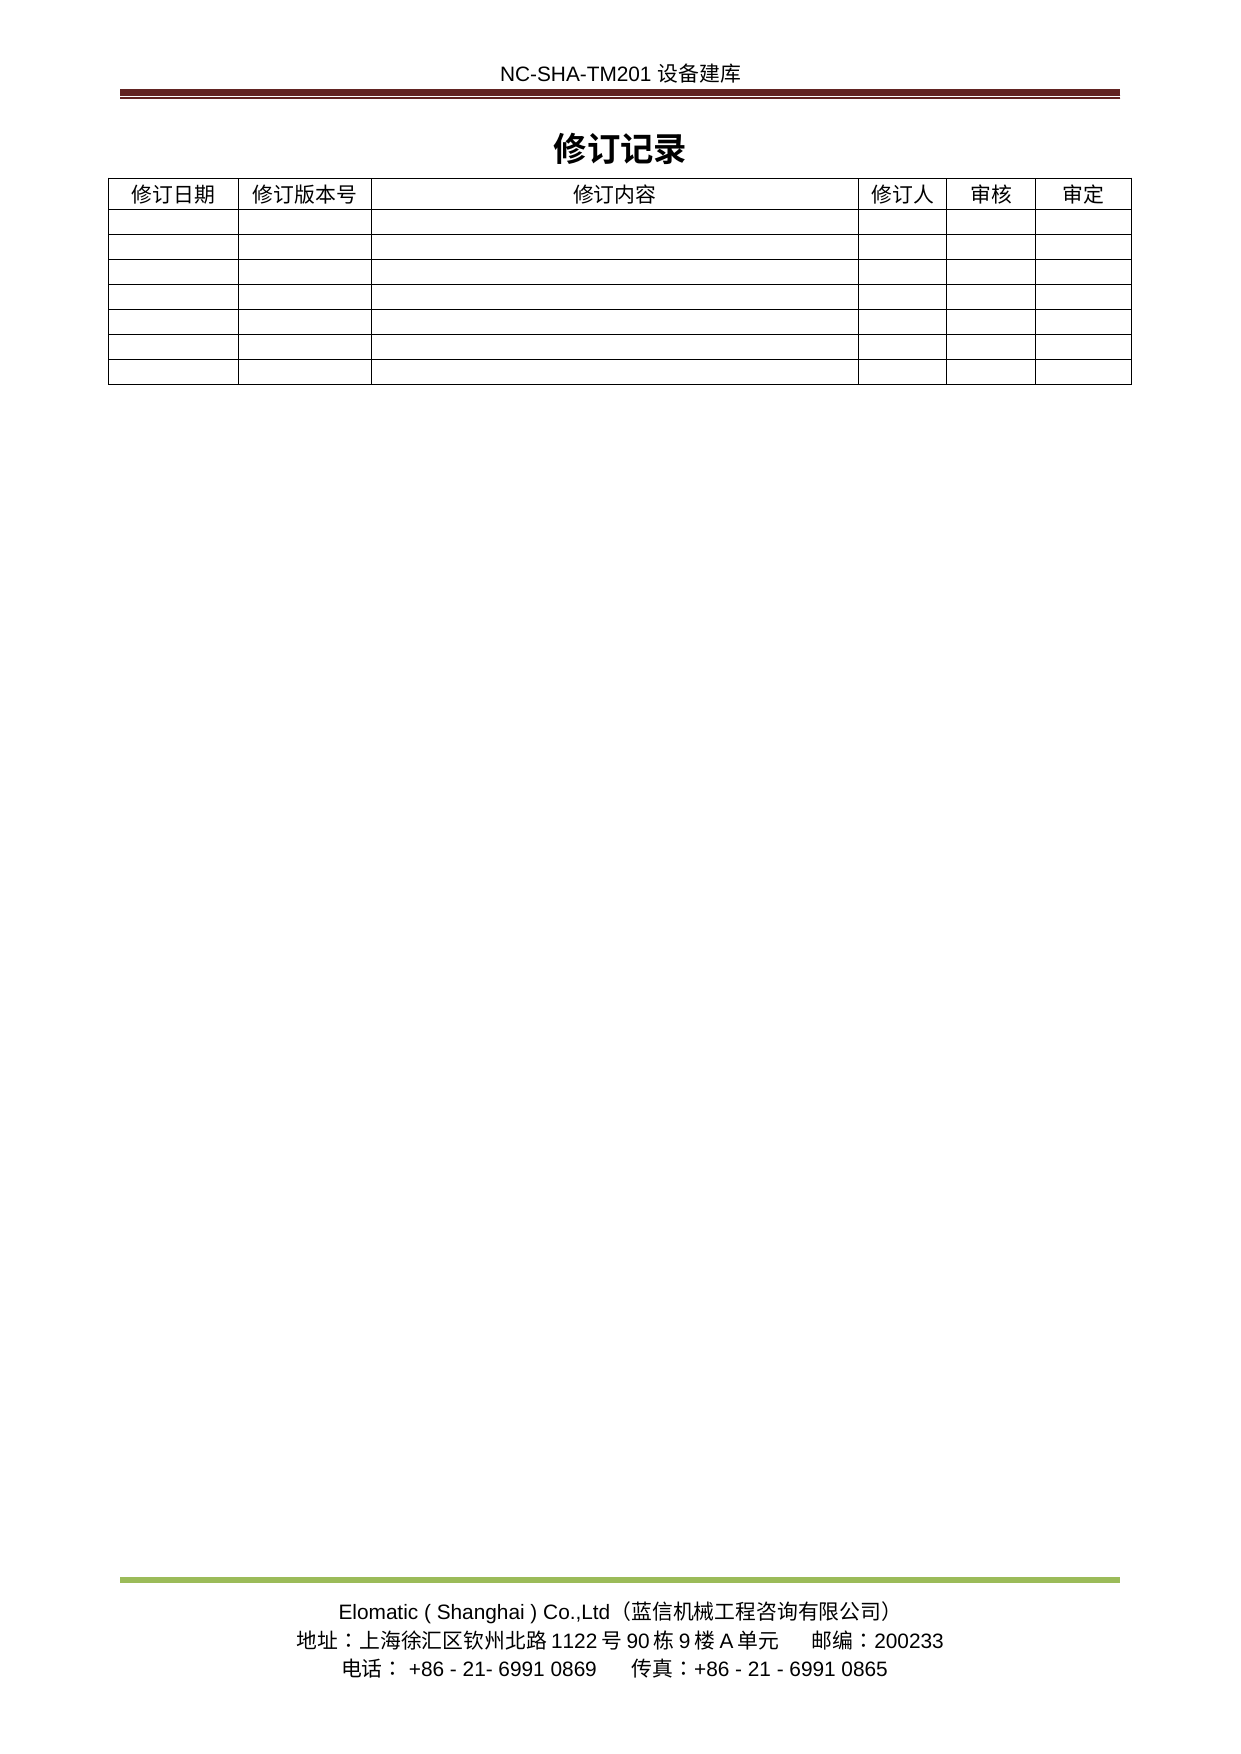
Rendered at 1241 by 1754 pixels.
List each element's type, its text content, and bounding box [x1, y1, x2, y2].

table_header 修订人 [859, 179, 946, 209]
table_cell [372, 310, 858, 334]
table_cell [372, 360, 858, 384]
table_header 审核 [947, 179, 1035, 209]
table_cell [372, 335, 858, 359]
table_cell [372, 260, 858, 284]
table_cell [859, 335, 946, 359]
table_cell [372, 210, 858, 234]
table_header 审定 [1036, 179, 1131, 209]
table_cell [1036, 260, 1131, 284]
table_cell [947, 285, 1035, 309]
table_cell [239, 310, 371, 334]
title 修订记录 [120, 123, 1120, 171]
table_cell [859, 235, 946, 259]
table_cell [239, 260, 371, 284]
table_cell [947, 260, 1035, 284]
table_cell [372, 285, 858, 309]
table_cell [859, 260, 946, 284]
table_cell [1036, 360, 1131, 384]
table_cell [859, 210, 946, 234]
table_cell [109, 335, 238, 359]
table_header 修订内容 [372, 179, 858, 209]
table_cell [947, 310, 1035, 334]
table_cell [1036, 310, 1131, 334]
table_header 修订版本号 [239, 179, 371, 209]
table_cell [109, 210, 238, 234]
table_cell [239, 210, 371, 234]
table_cell [947, 360, 1035, 384]
table_cell [1036, 335, 1131, 359]
table_cell [239, 360, 371, 384]
table_cell [239, 285, 371, 309]
table_cell [109, 310, 238, 334]
table_cell [109, 285, 238, 309]
table_cell [859, 310, 946, 334]
table_cell [239, 335, 371, 359]
table_cell [239, 235, 371, 259]
table_cell [109, 260, 238, 284]
table_cell [859, 360, 946, 384]
table_cell [947, 210, 1035, 234]
table_header 修订日期 [109, 179, 238, 209]
table_cell [1036, 285, 1131, 309]
table_cell [947, 235, 1035, 259]
table_cell [947, 335, 1035, 359]
table_cell [372, 235, 858, 259]
table_cell [1036, 210, 1131, 234]
table_cell [109, 235, 238, 259]
table_cell [859, 285, 946, 309]
table_cell [109, 360, 238, 384]
table_cell [1036, 235, 1131, 259]
